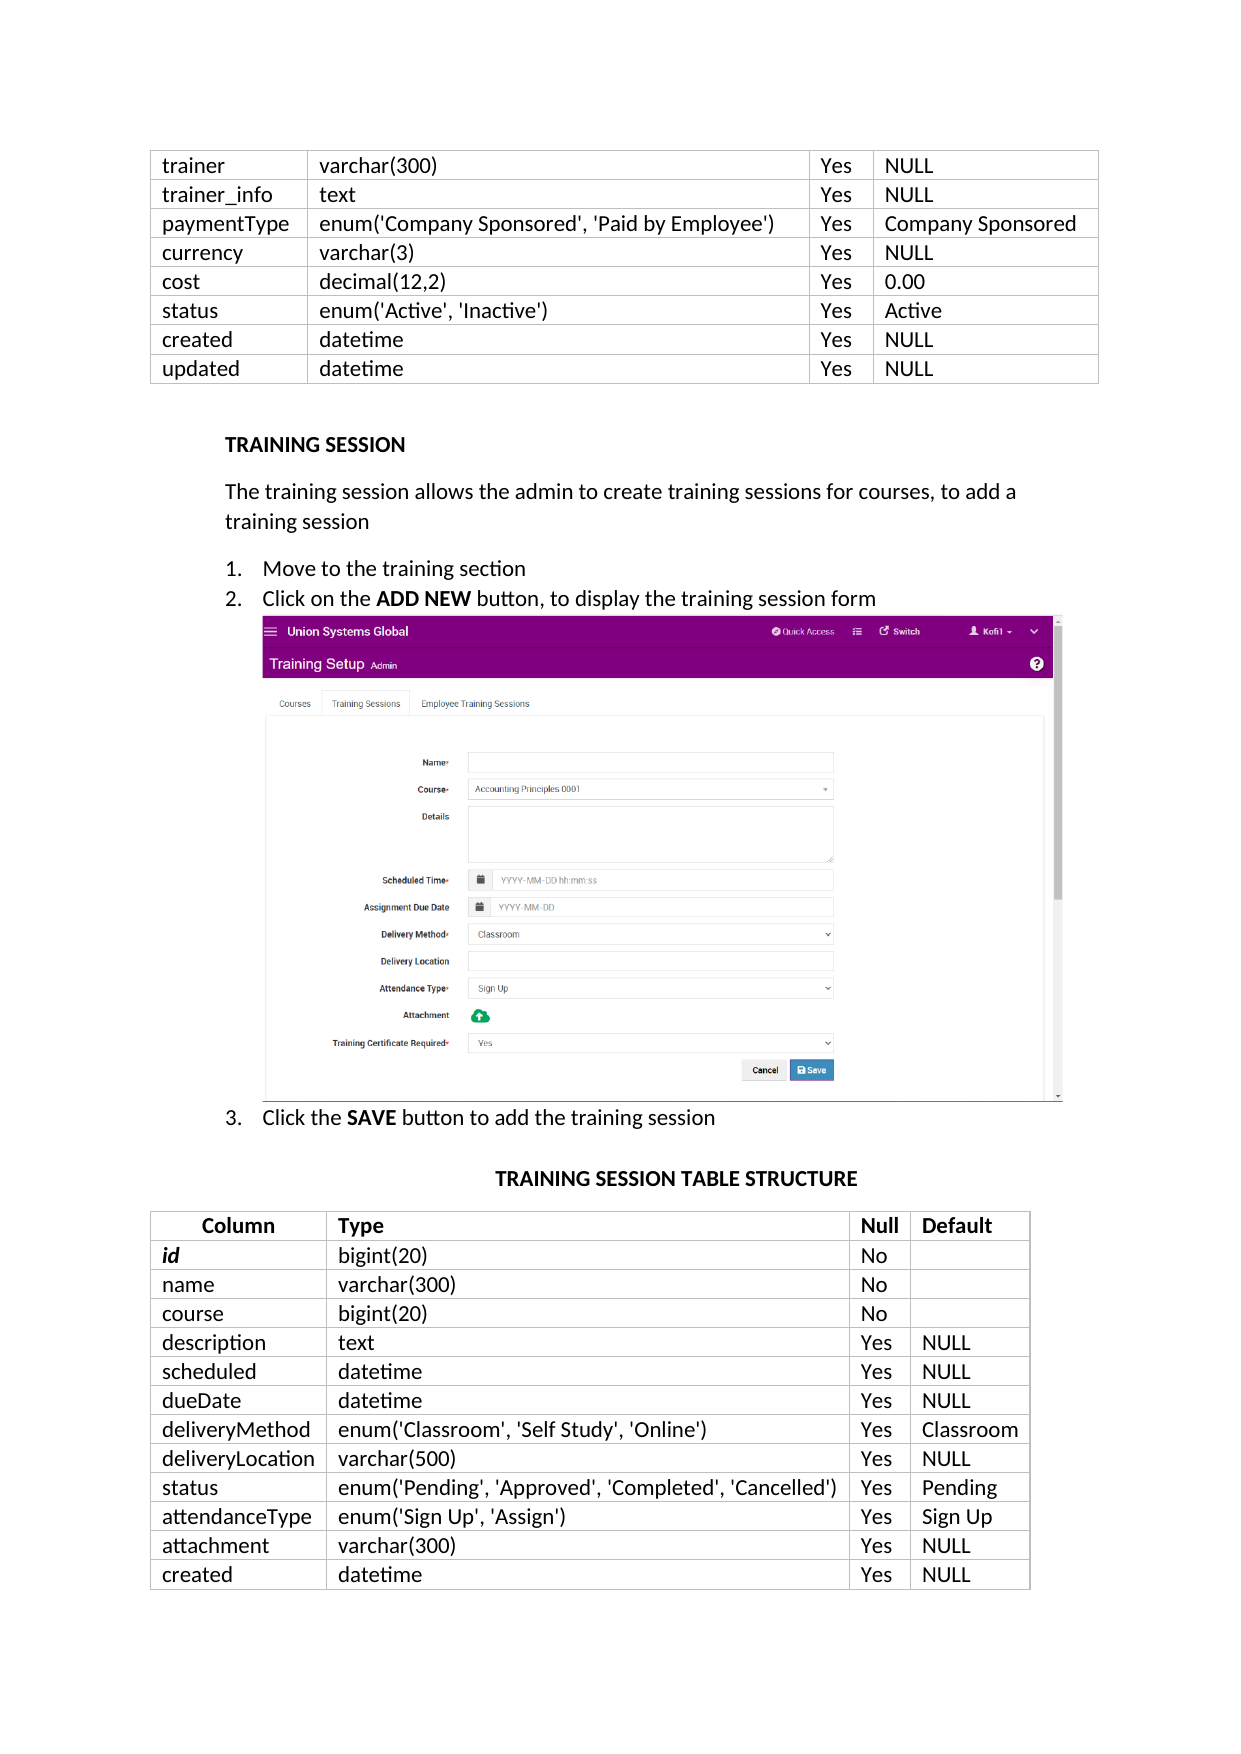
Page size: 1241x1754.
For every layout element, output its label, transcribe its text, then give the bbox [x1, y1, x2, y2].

table_cell status [151, 1473, 326, 1501]
table_cell updated [151, 355, 307, 382]
list Click the SAVE button to add the training session [225, 1103, 1090, 1131]
table_cell name [151, 1270, 326, 1298]
table_cell Sign Up [911, 1502, 1029, 1530]
list Move to the training section [225, 554, 1090, 582]
table_cell status [151, 296, 307, 324]
table_cell Company Sponsored [874, 209, 1098, 237]
table_cell No [850, 1299, 910, 1327]
table_cell trainer [151, 151, 307, 179]
table_cell Yes [810, 151, 873, 179]
table_cell enum('Company Sponsored', 'Paid by Employee') [308, 209, 809, 237]
table_cell datetime [308, 355, 809, 382]
table_cell attendanceType [151, 1502, 326, 1530]
table_cell currency [151, 238, 307, 266]
table_cell Yes [810, 209, 873, 237]
table_cell Yes [850, 1357, 910, 1385]
table_cell datetime [308, 325, 809, 353]
table_cell varchar(500) [327, 1444, 849, 1472]
table_cell attachment [151, 1531, 326, 1559]
table_cell created [151, 325, 307, 353]
table_cell NULL [911, 1357, 1029, 1385]
table_cell enum('Pending', 'Approved', 'Completed', 'Cancelled') [327, 1473, 849, 1501]
table_cell NULL [874, 238, 1098, 266]
table_cell cost [151, 267, 307, 295]
table_cell [911, 1299, 1029, 1327]
text The training session allows the admin to create training sessions for courses, to add a training session [225, 477, 1090, 536]
table_cell [911, 1270, 1029, 1298]
table_cell datetime [327, 1386, 849, 1414]
table_cell Pending [911, 1473, 1029, 1501]
table_cell NULL [911, 1386, 1029, 1414]
table_cell Yes [810, 238, 873, 266]
table_cell id [151, 1241, 326, 1269]
table_cell NULL [911, 1560, 1029, 1588]
table_cell deliveryMethod [151, 1415, 326, 1443]
table_cell NULL [911, 1328, 1029, 1356]
table_cell NULL [874, 325, 1098, 353]
table_header Default [911, 1212, 1029, 1240]
table_cell text [308, 180, 809, 208]
table_cell NULL [874, 180, 1098, 208]
table_cell enum('Active', 'Inactive') [308, 296, 809, 324]
table_cell paymentType [151, 209, 307, 237]
table_cell [911, 1241, 1029, 1269]
table_cell Yes [810, 325, 873, 353]
table_cell Yes [810, 180, 873, 208]
table_cell decimal(12,2) [308, 267, 809, 295]
table_cell Active [874, 296, 1098, 324]
table_cell 0.00 [874, 267, 1098, 295]
table_header Type [327, 1212, 849, 1240]
table_cell trainer_info [151, 180, 307, 208]
table_cell No [850, 1241, 910, 1269]
table_cell Yes [850, 1531, 910, 1559]
table_cell Yes [810, 355, 873, 382]
table_cell dueDate [151, 1386, 326, 1414]
table_cell varchar(300) [327, 1270, 849, 1298]
list TRAINING SESSION TABLE STRUCTURE [262, 1164, 1090, 1192]
table_cell Yes [850, 1444, 910, 1472]
table_cell Yes [810, 267, 873, 295]
table_cell NULL [911, 1444, 1029, 1472]
table_cell course [151, 1299, 326, 1327]
table_cell Classroom [911, 1415, 1029, 1443]
table_header Null [850, 1212, 910, 1240]
table_cell NULL [911, 1531, 1029, 1559]
table_cell Yes [850, 1560, 910, 1588]
table_cell No [850, 1270, 910, 1298]
table_cell datetime [327, 1560, 849, 1588]
table_cell NULL [874, 151, 1098, 179]
table_cell description [151, 1328, 326, 1356]
table_header Column [151, 1212, 326, 1240]
table_cell enum('Sign Up', 'Assign') [327, 1502, 849, 1530]
picture [262, 614, 1063, 1102]
table_cell bigint(20) [327, 1299, 849, 1327]
table_cell datetime [327, 1357, 849, 1385]
table_cell enum('Classroom', 'Self Study', 'Online') [327, 1415, 849, 1443]
list Click on the ADD NEW button, to display the training session form [225, 584, 1090, 613]
table_cell deliveryLocation [151, 1444, 326, 1472]
text TRAINING SESSION [150, 430, 1090, 458]
table_cell Yes [850, 1473, 910, 1501]
table_cell Yes [850, 1328, 910, 1356]
table_cell text [327, 1328, 849, 1356]
table_cell created [151, 1560, 326, 1588]
table_cell Yes [850, 1502, 910, 1530]
table_cell bigint(20) [327, 1241, 849, 1269]
table_cell Yes [850, 1386, 910, 1414]
table_cell varchar(300) [308, 151, 809, 179]
table_cell NULL [874, 355, 1098, 382]
table_cell Yes [810, 296, 873, 324]
table_cell Yes [850, 1415, 910, 1443]
table_cell scheduled [151, 1357, 326, 1385]
table_cell varchar(3) [308, 238, 809, 266]
table_cell varchar(300) [327, 1531, 849, 1559]
